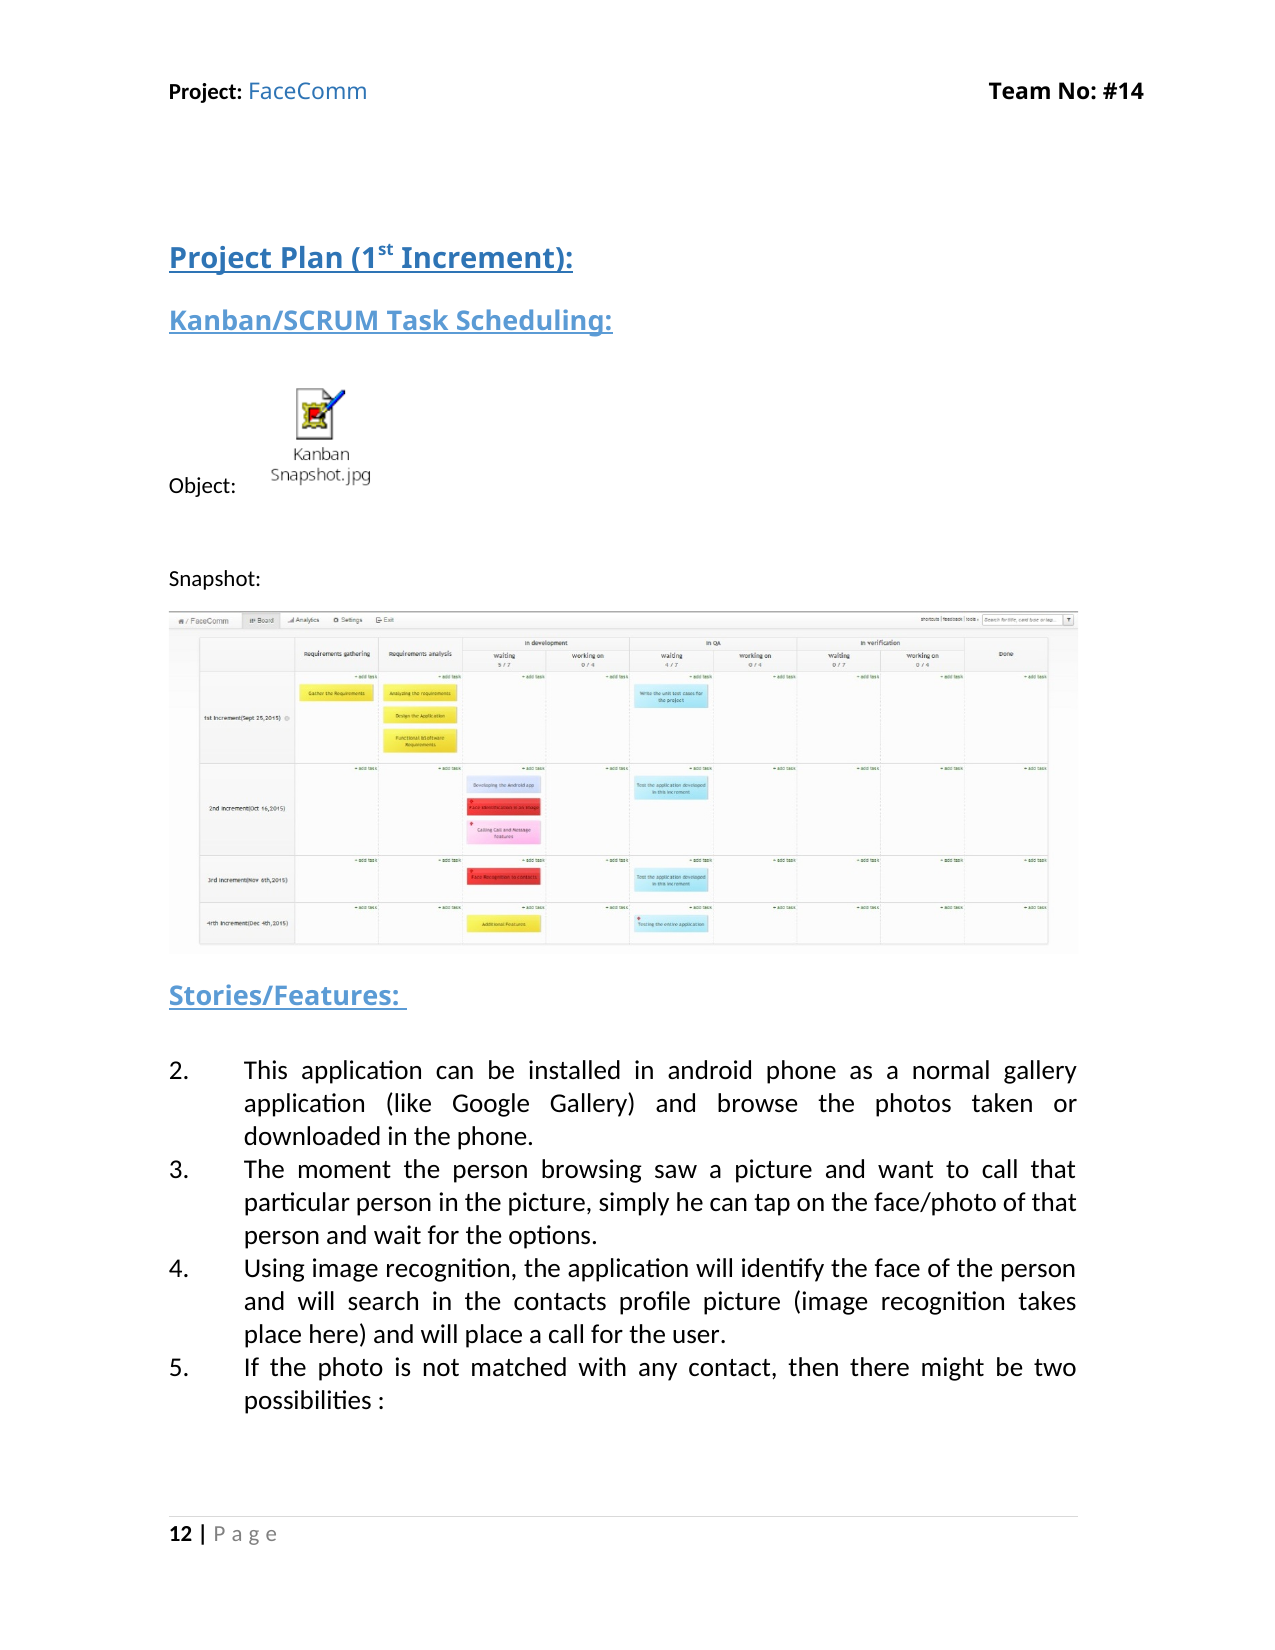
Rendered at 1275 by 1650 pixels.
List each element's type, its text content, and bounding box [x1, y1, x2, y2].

subtitle Stories/Features: [169, 977, 1078, 1013]
list If the photo is not matched with any contact, then there might be two possibilities : [169, 1350, 1078, 1416]
subtitle Kanban/SCRUM Task Scheduling: [169, 301, 1078, 338]
list The moment the person browsing saw a picture and want to call that particular person in the picture, simply he can tap on the face/photo of that person and wait for the options. [169, 1152, 1078, 1251]
list Using image recognition, the application will identify the face of the person and will search in the contacts profile picture (image recognition takes place here) and will place a call for the user. [169, 1251, 1078, 1350]
text Object: [169, 388, 1078, 499]
list This application can be installed in android phone as a normal gallery application (like Google Gallery) and browse the photos taken or downloaded in the phone. [169, 1053, 1078, 1152]
text Snapshot: [169, 564, 1078, 592]
picture [168, 611, 1079, 954]
subtitle Project Plan (1st Increment): [169, 237, 1078, 277]
